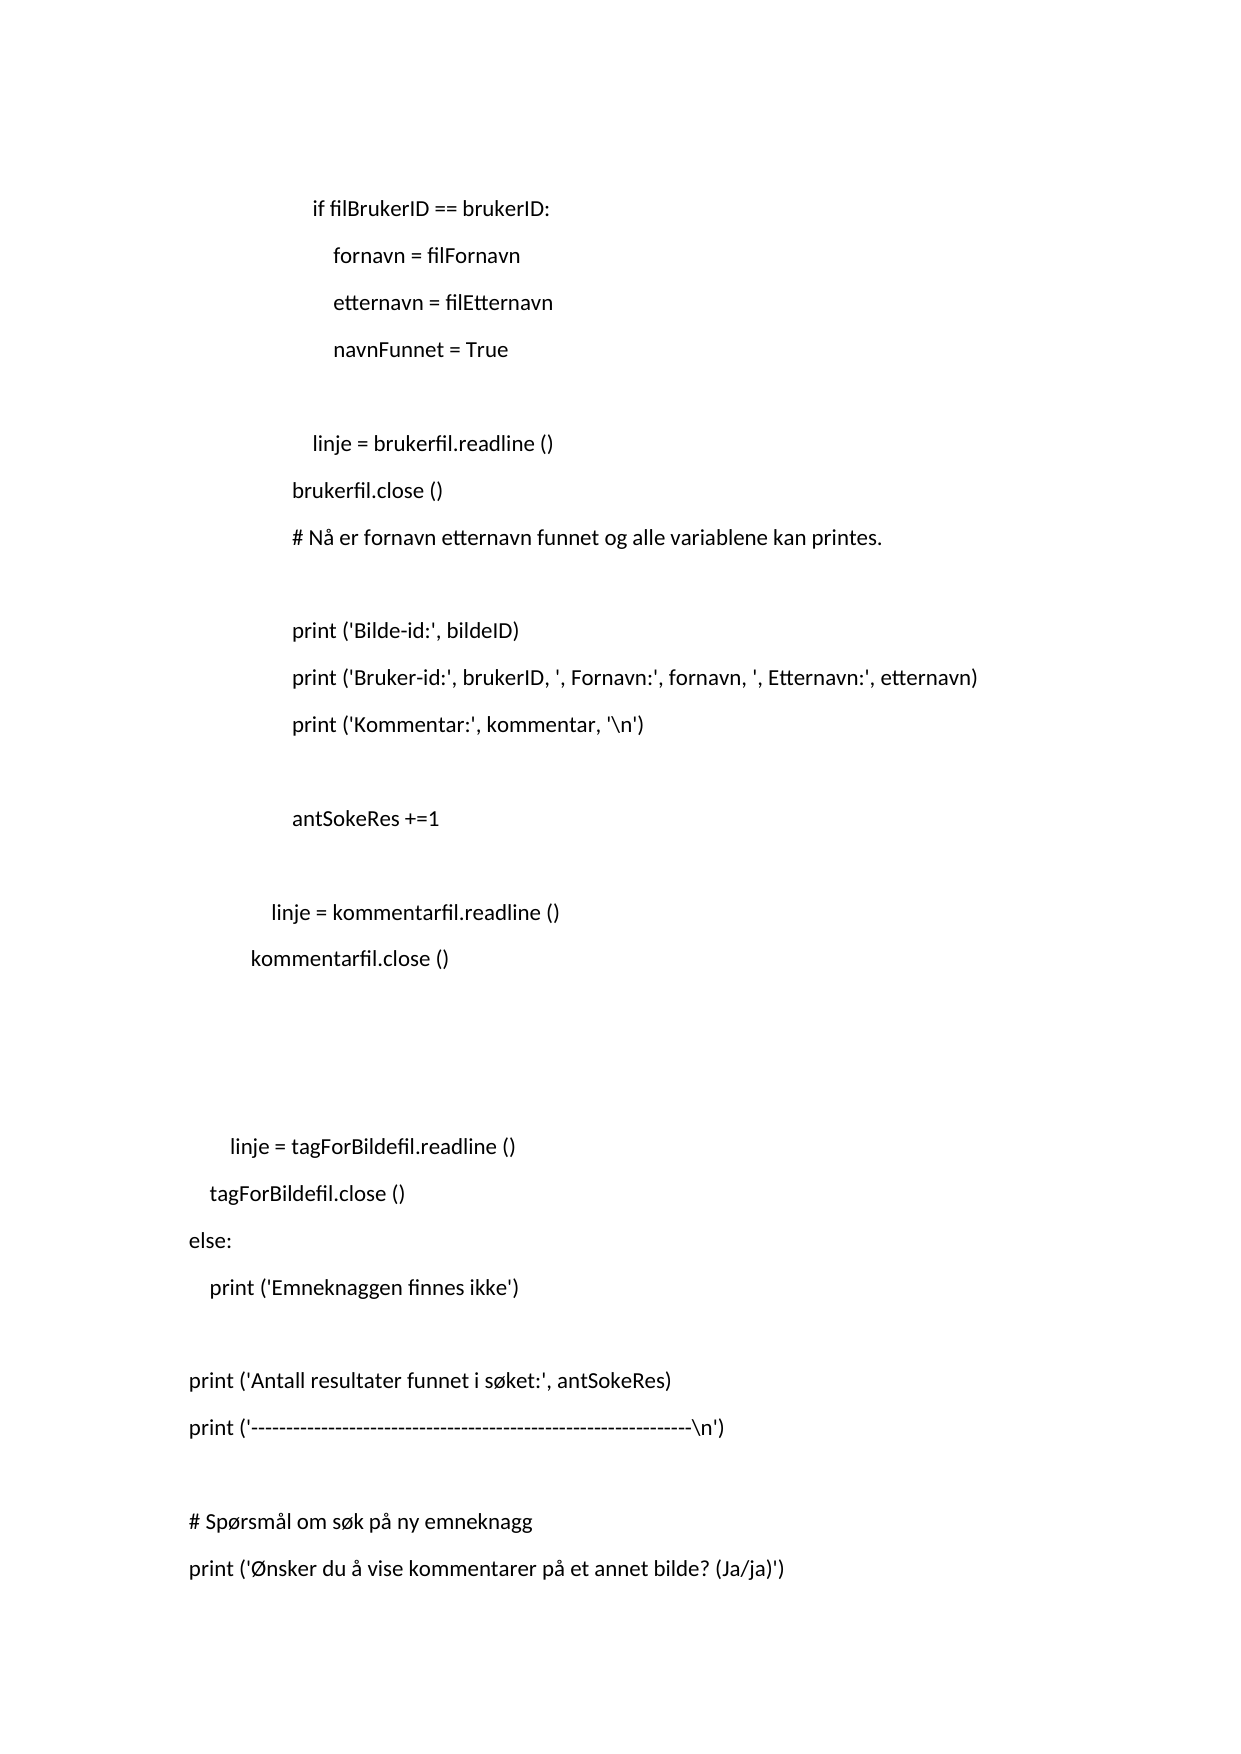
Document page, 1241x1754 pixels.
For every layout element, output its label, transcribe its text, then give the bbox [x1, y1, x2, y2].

text linje = tagForBildefil.readline () [148, 1132, 1093, 1160]
text linje = brukerfil.readline () [148, 429, 1093, 457]
text brukerfil.close () [148, 476, 1093, 504]
text print ('---------------------------------------------------------------\n') [148, 1413, 1093, 1441]
text print ('Bruker-id:', brukerID, ', Fornavn:', fornavn, ', Etternavn:', etternavn) [148, 663, 1093, 691]
text if filBrukerID == brukerID: [148, 194, 1093, 222]
text print ('Antall resultater funnet i søket:', antSokeRes) [148, 1366, 1093, 1394]
text print ('Kommentar:', kommentar, '\n') [148, 710, 1093, 738]
text linje = kommentarfil.readline () [148, 898, 1093, 926]
text # Nå er fornavn etternavn funnet og alle variablene kan printes. [148, 523, 1093, 551]
text tagForBildefil.close () [148, 1179, 1093, 1207]
text fornavn = filFornavn [148, 241, 1093, 269]
text etternavn = filEtternavn [148, 288, 1093, 316]
text navnFunnet = True [148, 335, 1093, 363]
text # Spørsmål om søk på ny emneknagg [148, 1507, 1093, 1535]
text else: [148, 1226, 1093, 1254]
text kommentarfil.close () [148, 944, 1093, 972]
text antSokeRes +=1 [148, 804, 1093, 832]
text print ('Bilde-id:', bildeID) [148, 616, 1093, 644]
text print ('Ønsker du å vise kommentarer på et annet bilde? (Ja/ja)') [148, 1554, 1093, 1582]
text print ('Emneknaggen finnes ikke') [148, 1273, 1093, 1301]
